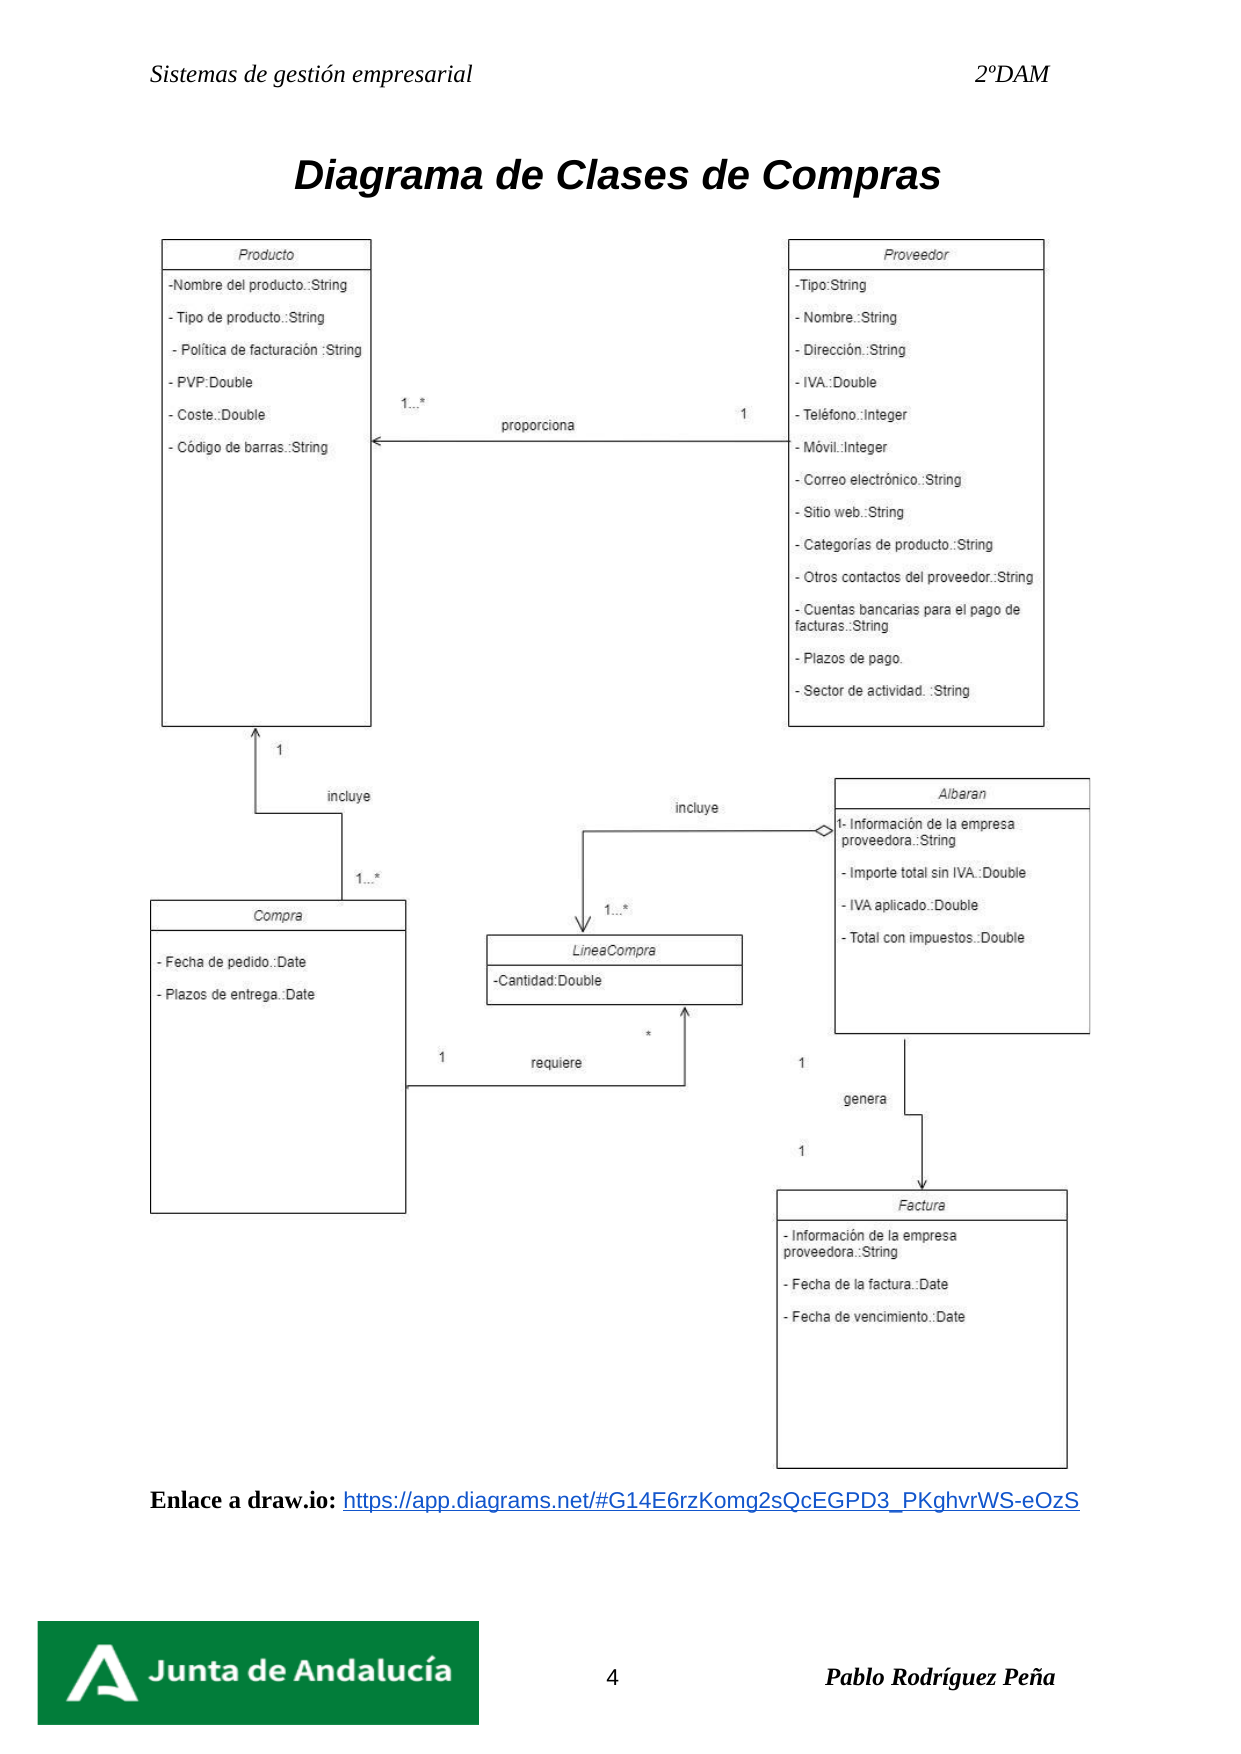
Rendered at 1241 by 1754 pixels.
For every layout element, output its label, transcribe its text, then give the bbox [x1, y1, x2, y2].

subtitle Diagrama de Clases de Compras [150, 150, 1090, 198]
picture [150, 239, 1091, 1469]
text Enlace a draw.io: https://app.diagrams.net/#G14E6rzKomg2sQcEGPD3_PKghvrWS-eOzS [150, 1485, 1090, 1514]
picture [37, 1621, 479, 1725]
